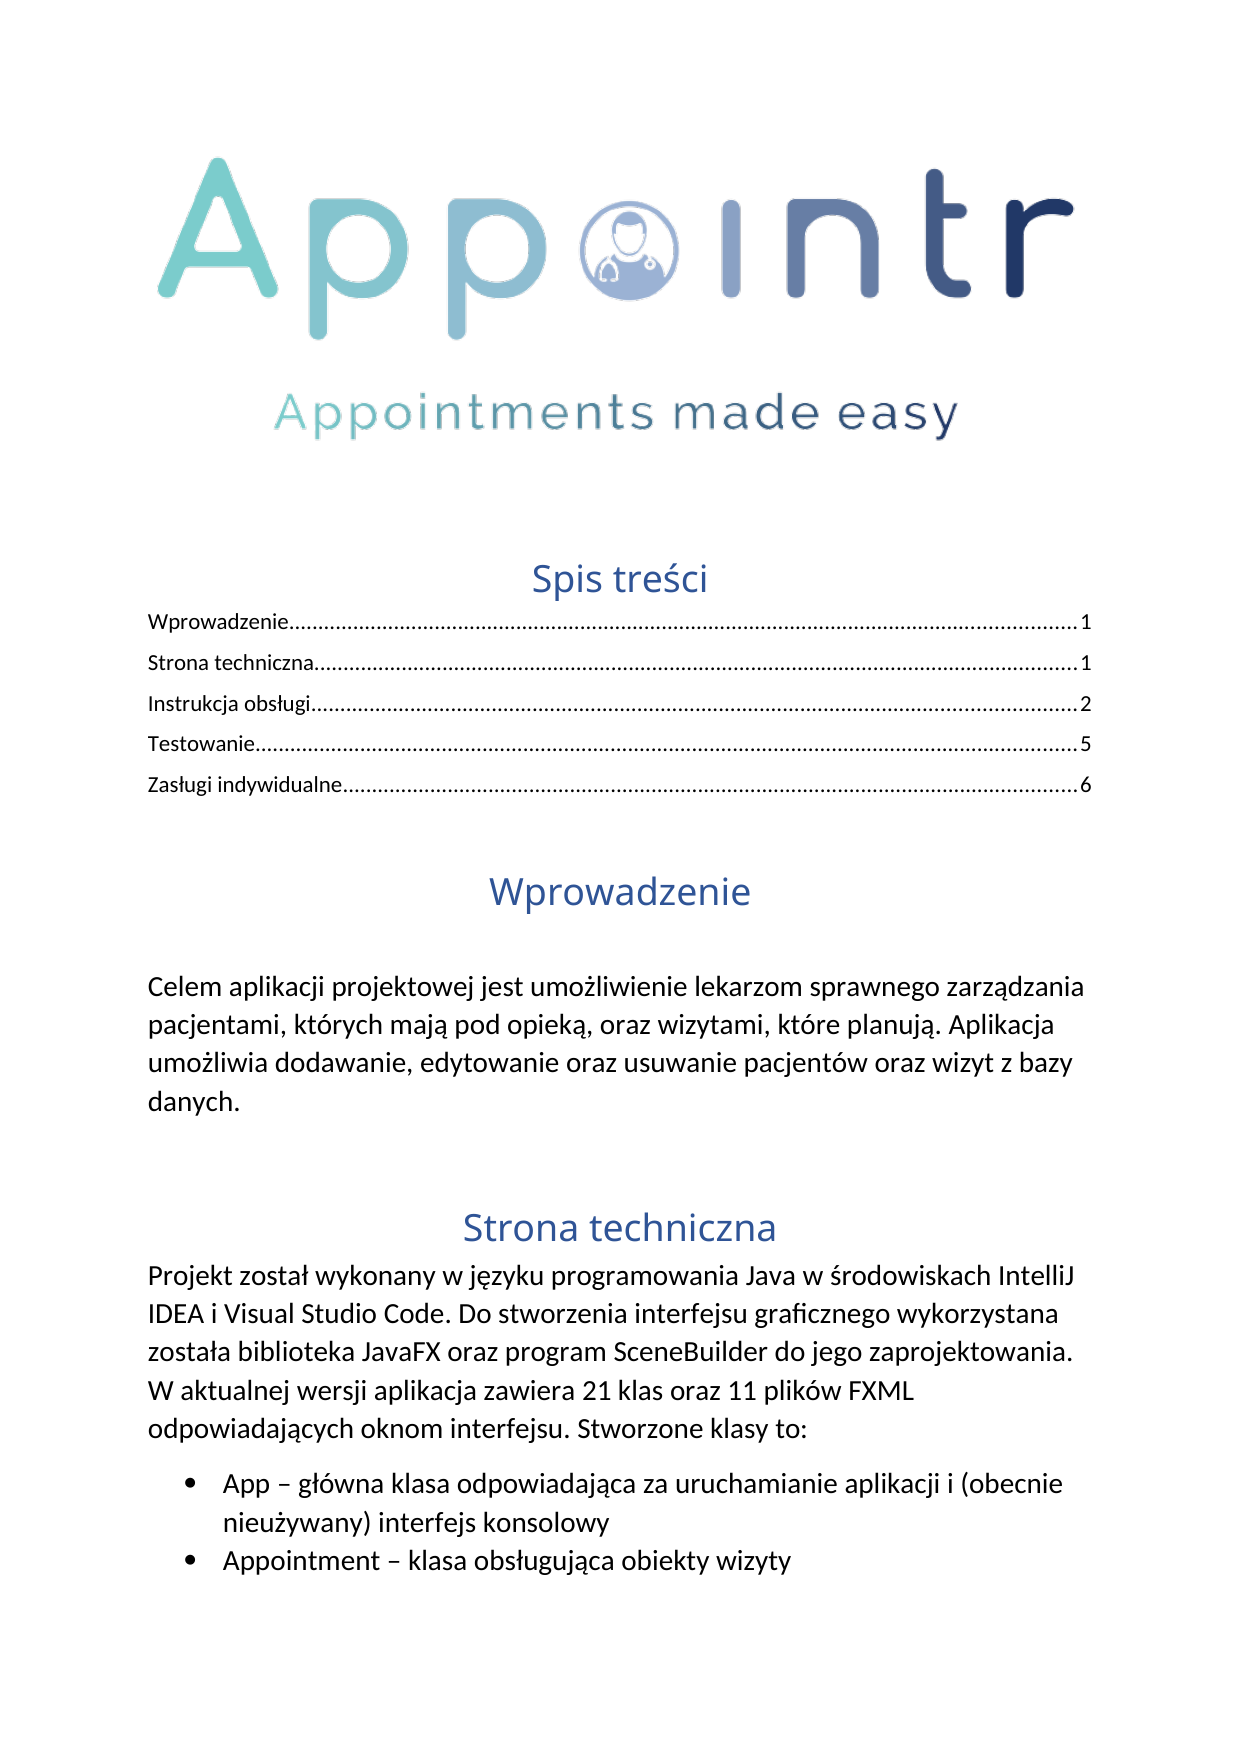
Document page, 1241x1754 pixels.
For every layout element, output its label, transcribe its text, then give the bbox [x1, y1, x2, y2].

text Projekt został wykonany w języku programowania Java w środowiskach IntelliJ IDEA i Visual Studio Code. Do stworzenia interfejsu graficznego wykorzystana została biblioteka JavaFX oraz program SceneBuilder do jego zaprojektowania. W aktualnej wersji aplikacja zawiera 21 klas oraz 11 plików FXML odpowiadających oknom interfejsu. Stworzone klasy to: [148, 1257, 1093, 1446]
subtitle Strona techniczna [148, 1202, 1093, 1253]
list App – główna klasa odpowiadająca za uruchamianie aplikacji i (obecnie nieużywany) interfejs konsolowy [185, 1466, 1093, 1539]
text Celem aplikacji projektowej jest umożliwienie lekarzom sprawnego zarządzania pacjentami, których mają pod opieką, oraz wizytami, które planują. Aplikacja umożliwia dodawanie, edytowanie oraz usuwanie pacjentów oraz wizyt z bazy danych. [148, 968, 1093, 1119]
list Appointment – klasa obsługująca obiekty wizyty [185, 1542, 1093, 1578]
picture [148, 147, 1092, 467]
subtitle Wprowadzenie [148, 866, 1093, 917]
